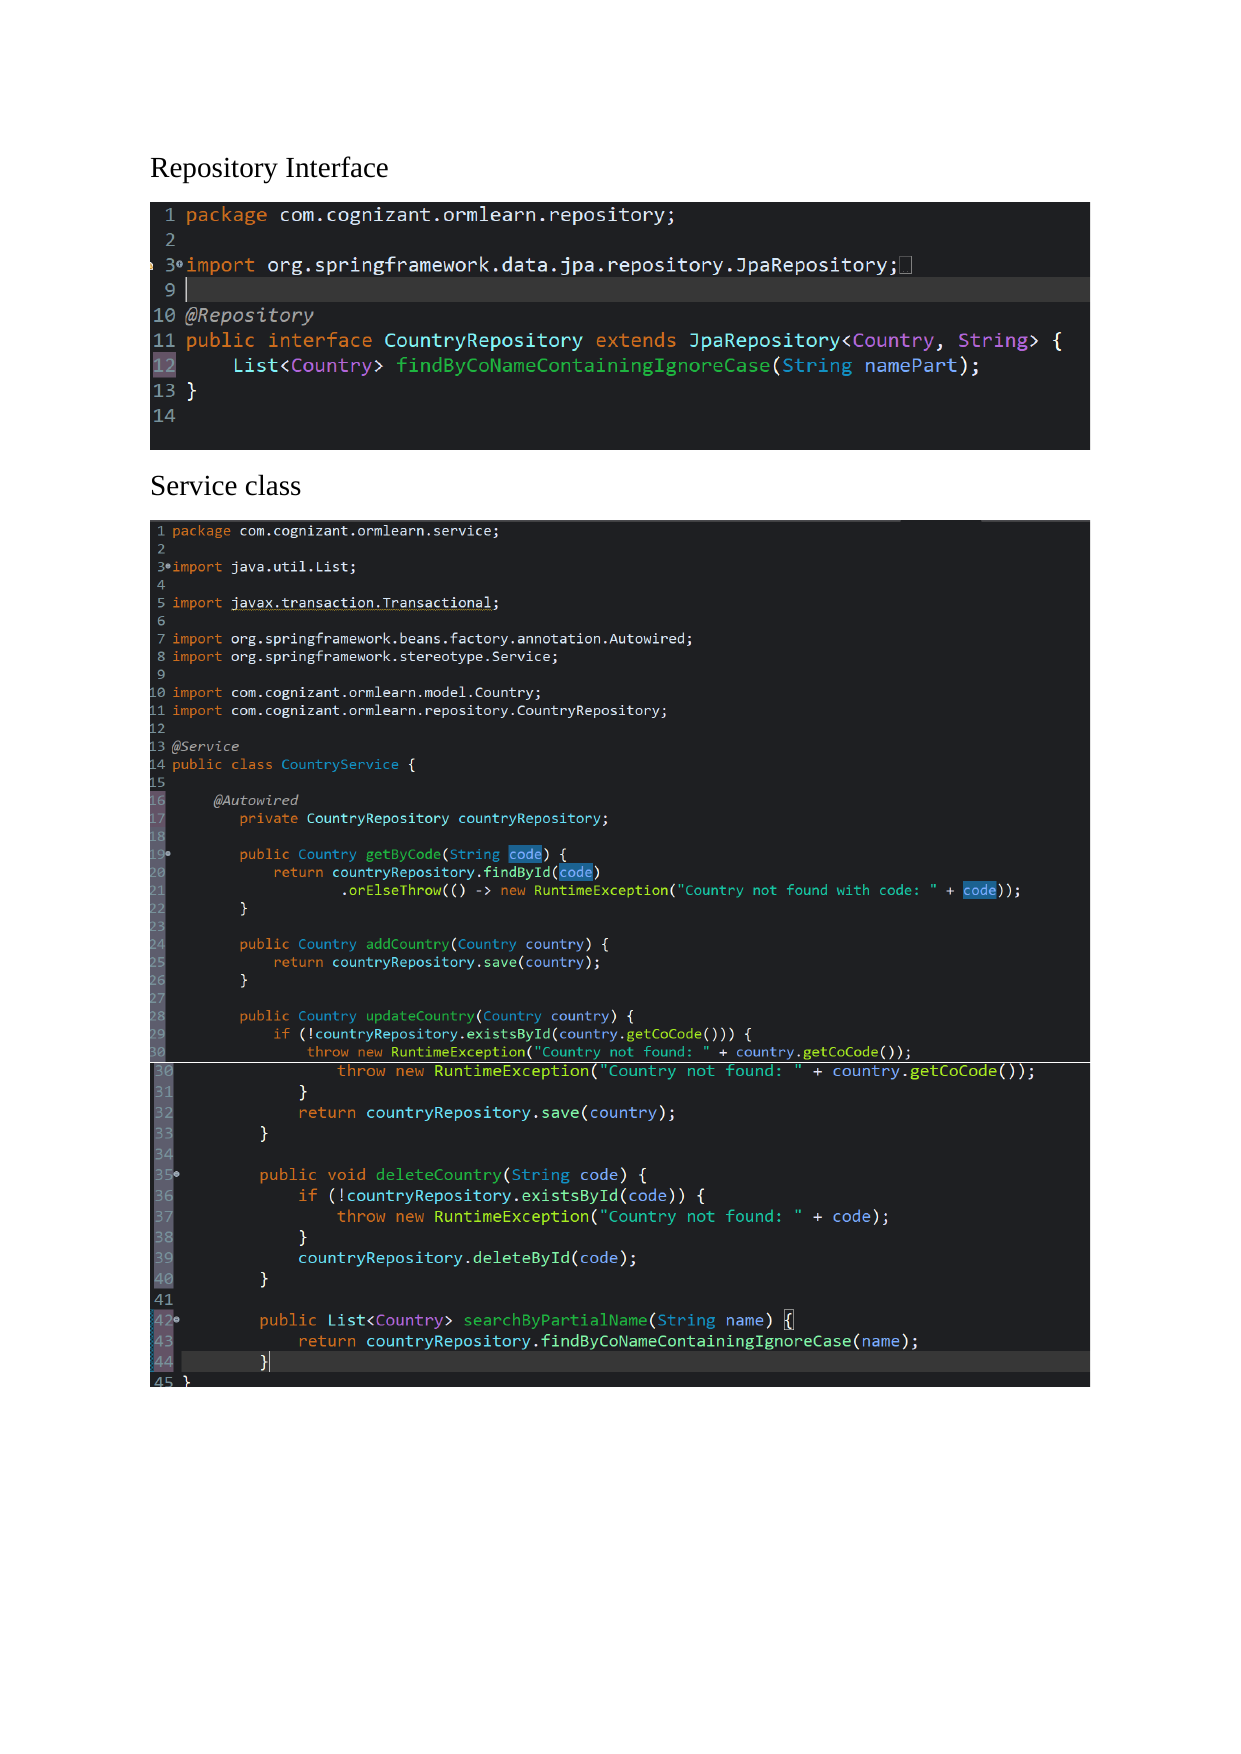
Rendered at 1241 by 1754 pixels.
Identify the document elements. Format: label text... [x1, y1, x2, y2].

picture [150, 520, 1091, 1062]
picture [150, 1063, 1091, 1387]
picture [150, 202, 1091, 450]
text Service class [150, 468, 1090, 502]
text Repository Interface [150, 150, 1090, 183]
